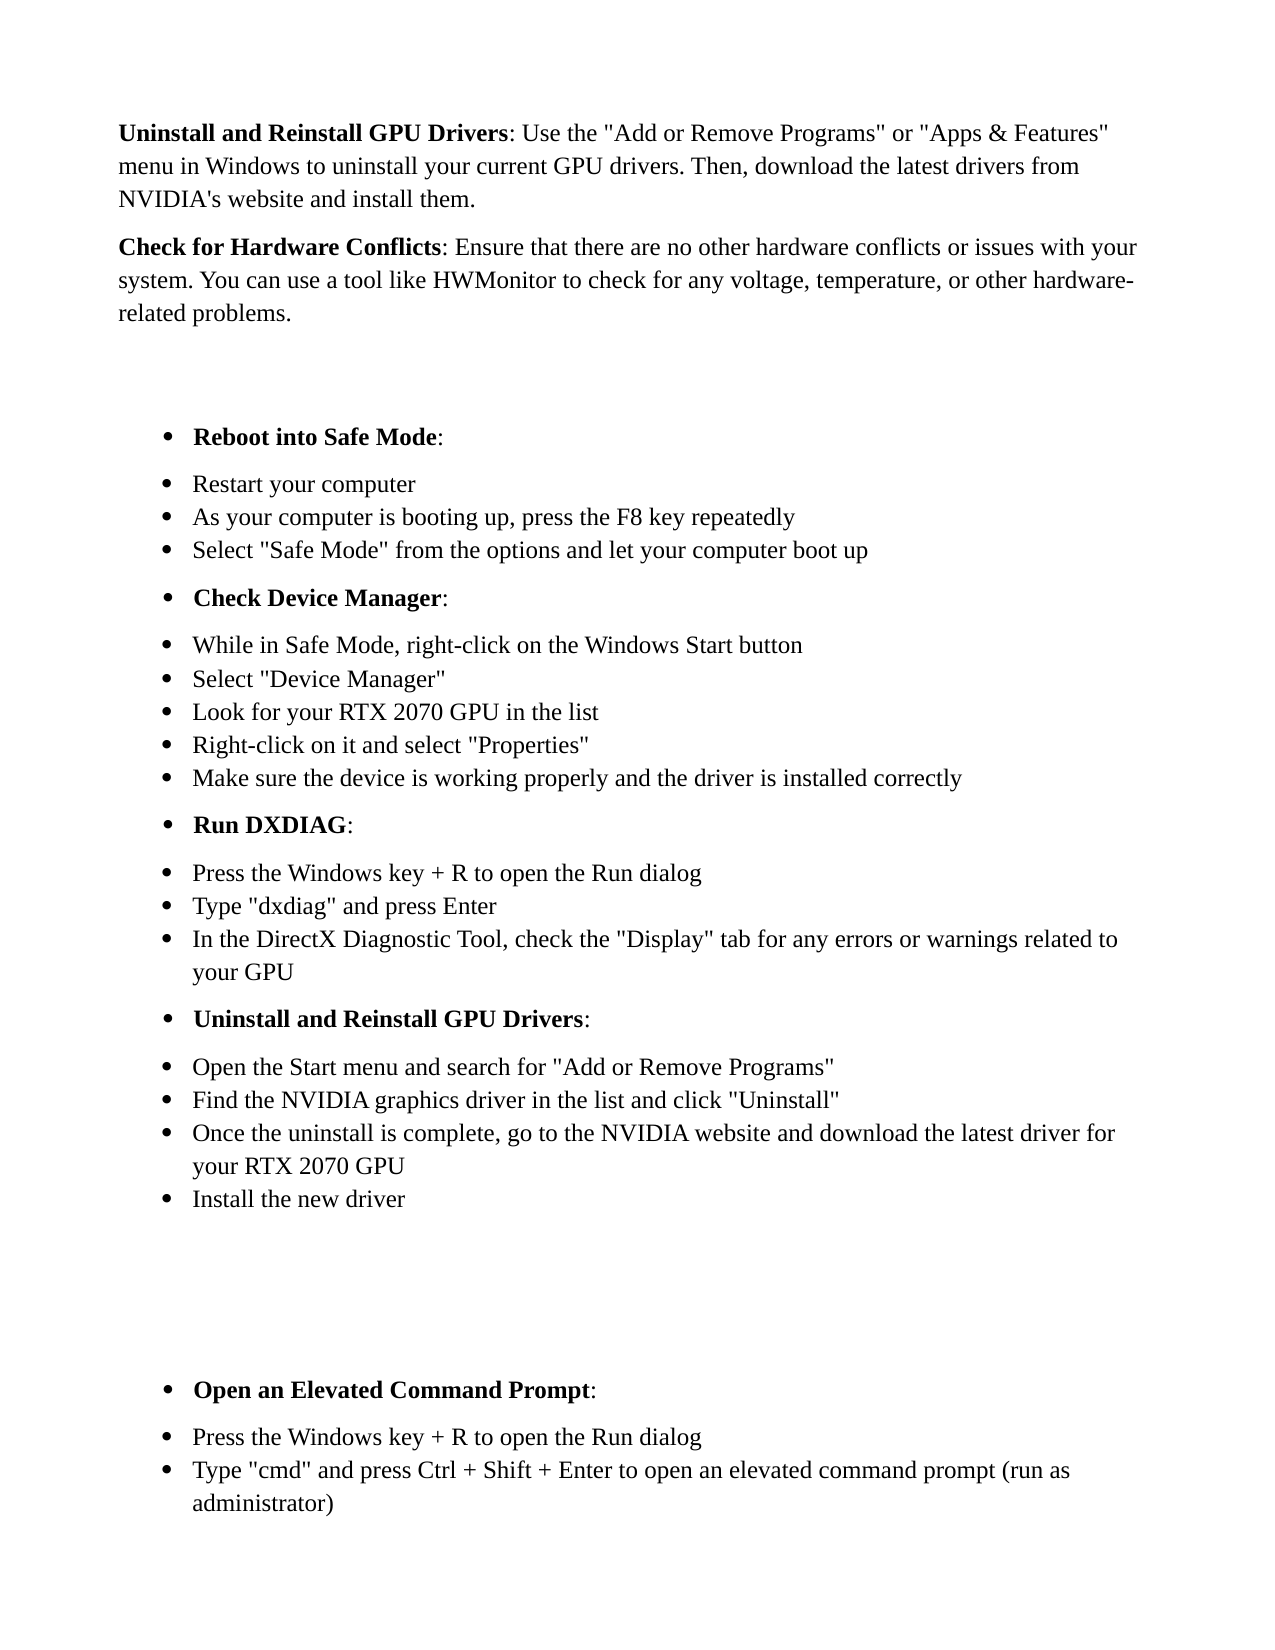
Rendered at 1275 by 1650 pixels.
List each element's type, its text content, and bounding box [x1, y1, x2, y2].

list Make sure the device is working properly and the driver is installed correctly [162, 763, 1157, 791]
list Open the Start menu and search for "Add or Remove Programs" [162, 1052, 1157, 1081]
list Open an Elevated Command Prompt: [164, 1375, 1157, 1403]
list As your computer is booting up, press the F8 key repeatedly [162, 502, 1157, 531]
list Select "Safe Mode" from the options and let your computer boot up [162, 535, 1157, 564]
list Right-click on it and select "Properties" [162, 730, 1157, 758]
text Check for Hardware Conflicts: Ensure that there are no other hardware conflicts or issues with your system. You can use a tool like HWMonitor to check for any voltage, temperature, or other hardware-related problems. [118, 232, 1157, 327]
list Select "Device Manager" [162, 664, 1157, 692]
list Reboot into Safe Mode: [164, 422, 1157, 451]
list Once the uninstall is complete, go to the NVIDIA website and download the latest driver for your RTX 2070 GPU [162, 1118, 1157, 1180]
text Uninstall and Reinstall GPU Drivers: Use the "Add or Remove Programs" or "Apps & Features" menu in Windows to uninstall your current GPU drivers. Then, download the latest drivers from NVIDIA's website and install them. [118, 118, 1157, 213]
list Type "dxdiag" and press Enter [162, 891, 1157, 920]
list Type "cmd" and press Ctrl + Shift + Enter to open an elevated command prompt (run as administrator) [162, 1455, 1157, 1517]
list Restart your computer [162, 469, 1157, 498]
list Install the new driver [162, 1184, 1157, 1213]
list While in Safe Mode, right-click on the Windows Start button [162, 631, 1157, 659]
list In the DirectX Diagnostic Tool, check the "Display" tab for any errors or warnings related to your GPU [162, 924, 1157, 986]
list Press the Windows key + R to open the Run dialog [162, 858, 1157, 887]
list Look for your RTX 2070 GPU in the list [162, 697, 1157, 725]
list Uninstall and Reinstall GPU Drivers: [164, 1004, 1157, 1033]
list Check Device Manager: [164, 583, 1157, 612]
list Press the Windows key + R to open the Run dialog [162, 1422, 1157, 1451]
list Find the NVIDIA graphics driver in the list and click "Uninstall" [162, 1085, 1157, 1114]
list Run DXDIAG: [164, 810, 1157, 839]
